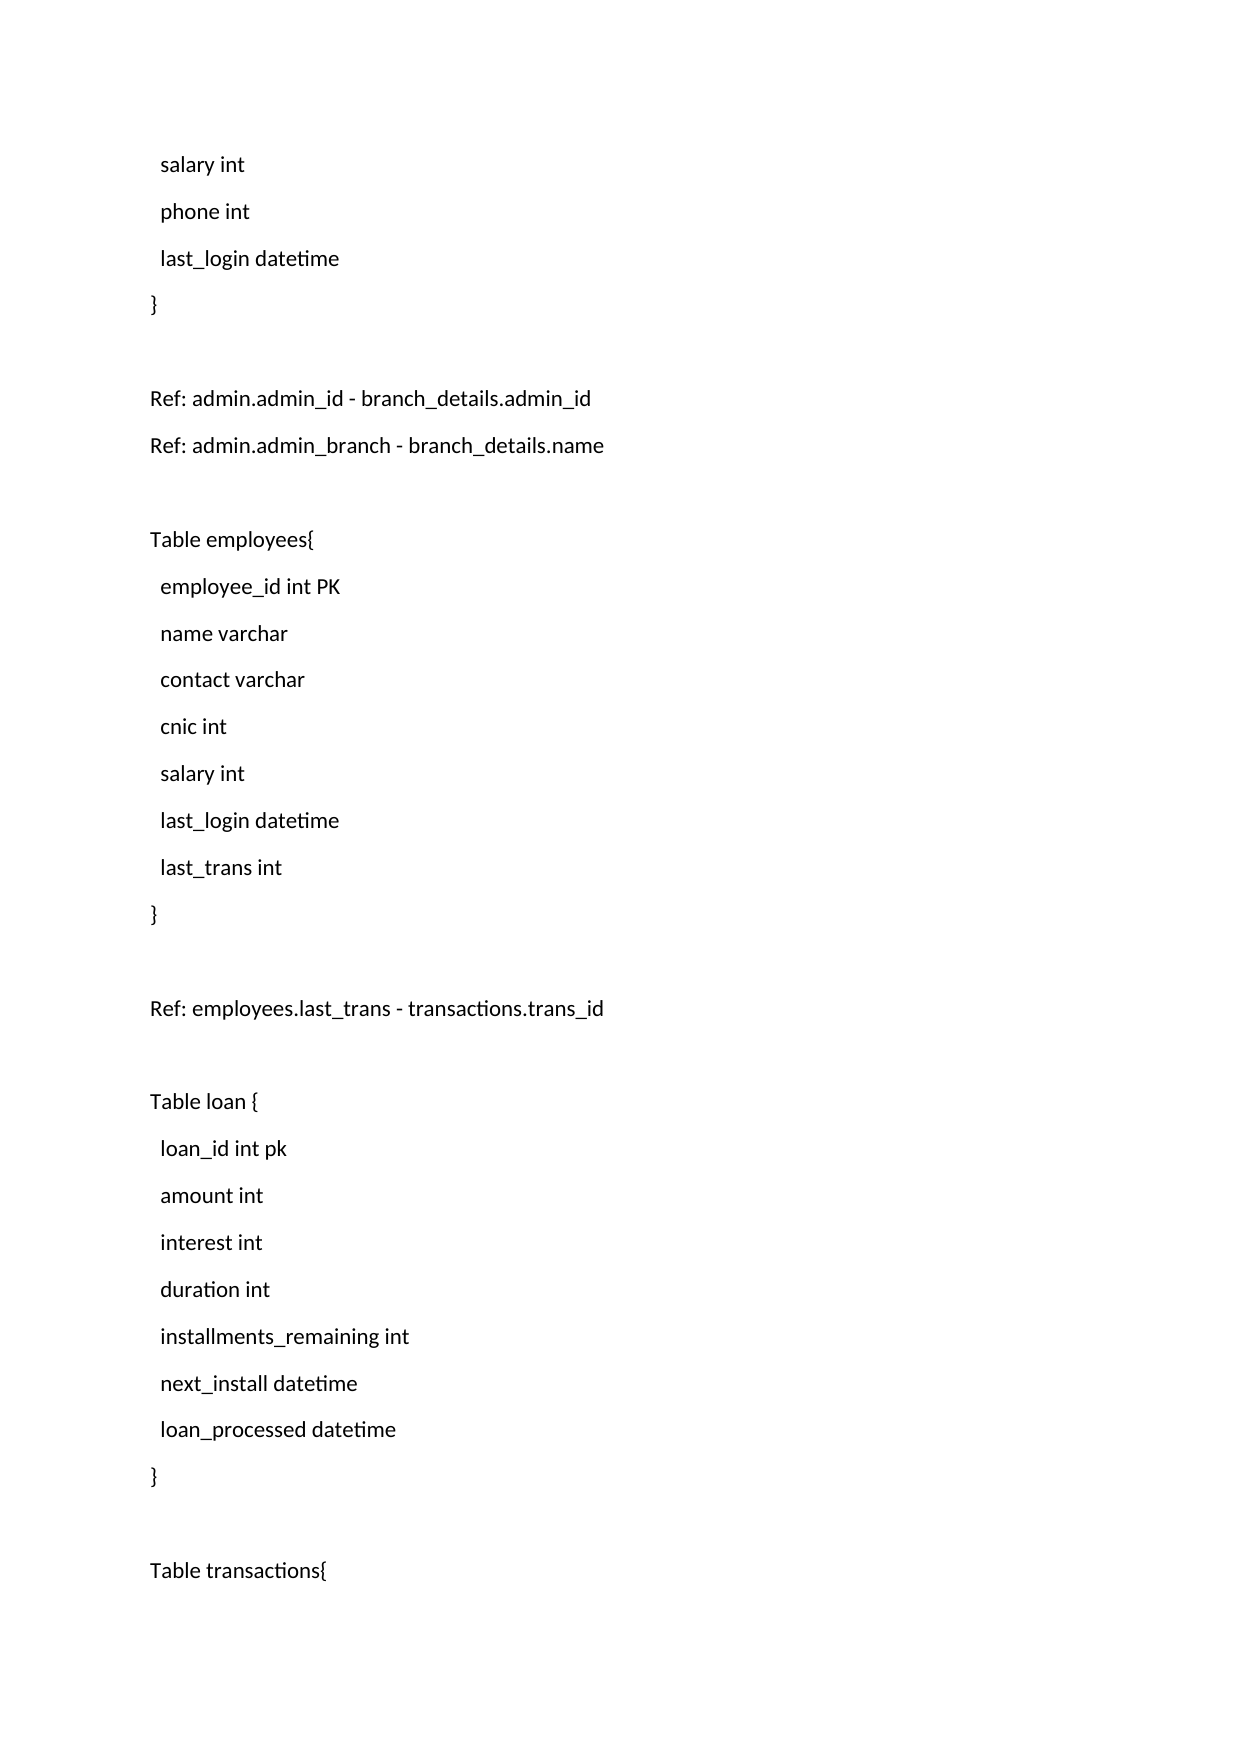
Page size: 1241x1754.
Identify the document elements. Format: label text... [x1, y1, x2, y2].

text } [150, 291, 1090, 319]
text Table loan { [150, 1087, 1090, 1116]
text Table transactions{ [150, 1556, 1090, 1584]
text name varchar [150, 619, 1090, 647]
text amount int [150, 1181, 1090, 1209]
text Ref: admin.admin_id - branch_details.admin_id [150, 384, 1090, 412]
text last_trans int [150, 853, 1090, 881]
text salary int [150, 150, 1090, 178]
text last_login datetime [150, 244, 1090, 272]
text } [150, 1462, 1090, 1491]
text loan_id int pk [150, 1134, 1090, 1162]
text Table employees{ [150, 525, 1090, 553]
text salary int [150, 759, 1090, 787]
text Ref: admin.admin_branch - branch_details.name [150, 431, 1090, 459]
text Ref: employees.last_trans - transactions.trans_id [150, 994, 1090, 1022]
text installments_remaining int [150, 1322, 1090, 1350]
text } [150, 900, 1090, 928]
text next_install datetime [150, 1369, 1090, 1397]
text employee_id int PK [150, 572, 1090, 600]
text loan_processed datetime [150, 1416, 1090, 1444]
text duration int [150, 1275, 1090, 1303]
text last_login datetime [150, 806, 1090, 834]
text interest int [150, 1228, 1090, 1256]
text phone int [150, 197, 1090, 225]
text cnic int [150, 712, 1090, 741]
text contact varchar [150, 666, 1090, 694]
